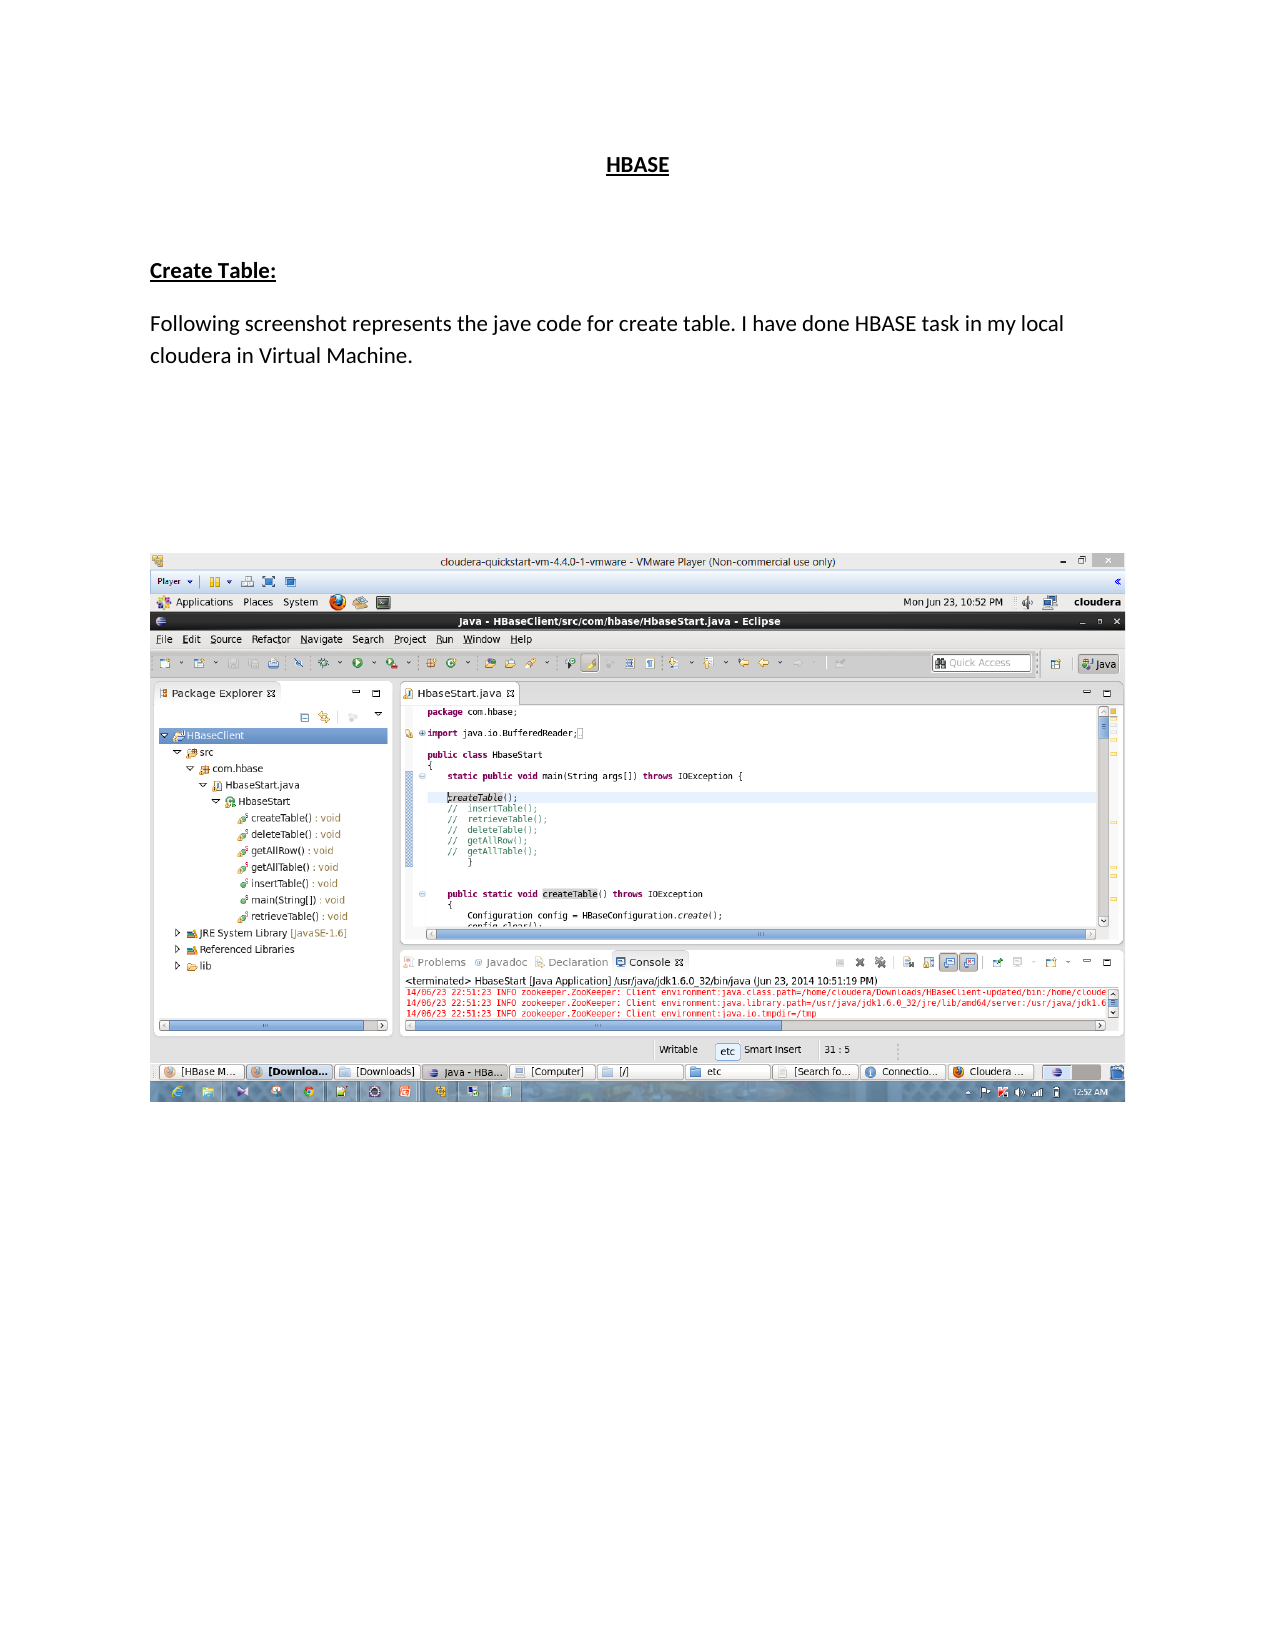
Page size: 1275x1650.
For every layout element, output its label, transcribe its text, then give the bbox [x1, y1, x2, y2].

text Following screenshot represents the jave code for create table. I have done HBASE task in my local cloudera in Virtual Machine. [150, 309, 1125, 369]
text Create Table: [150, 256, 1125, 284]
text HBASE [150, 150, 1125, 178]
picture [150, 553, 1125, 1102]
